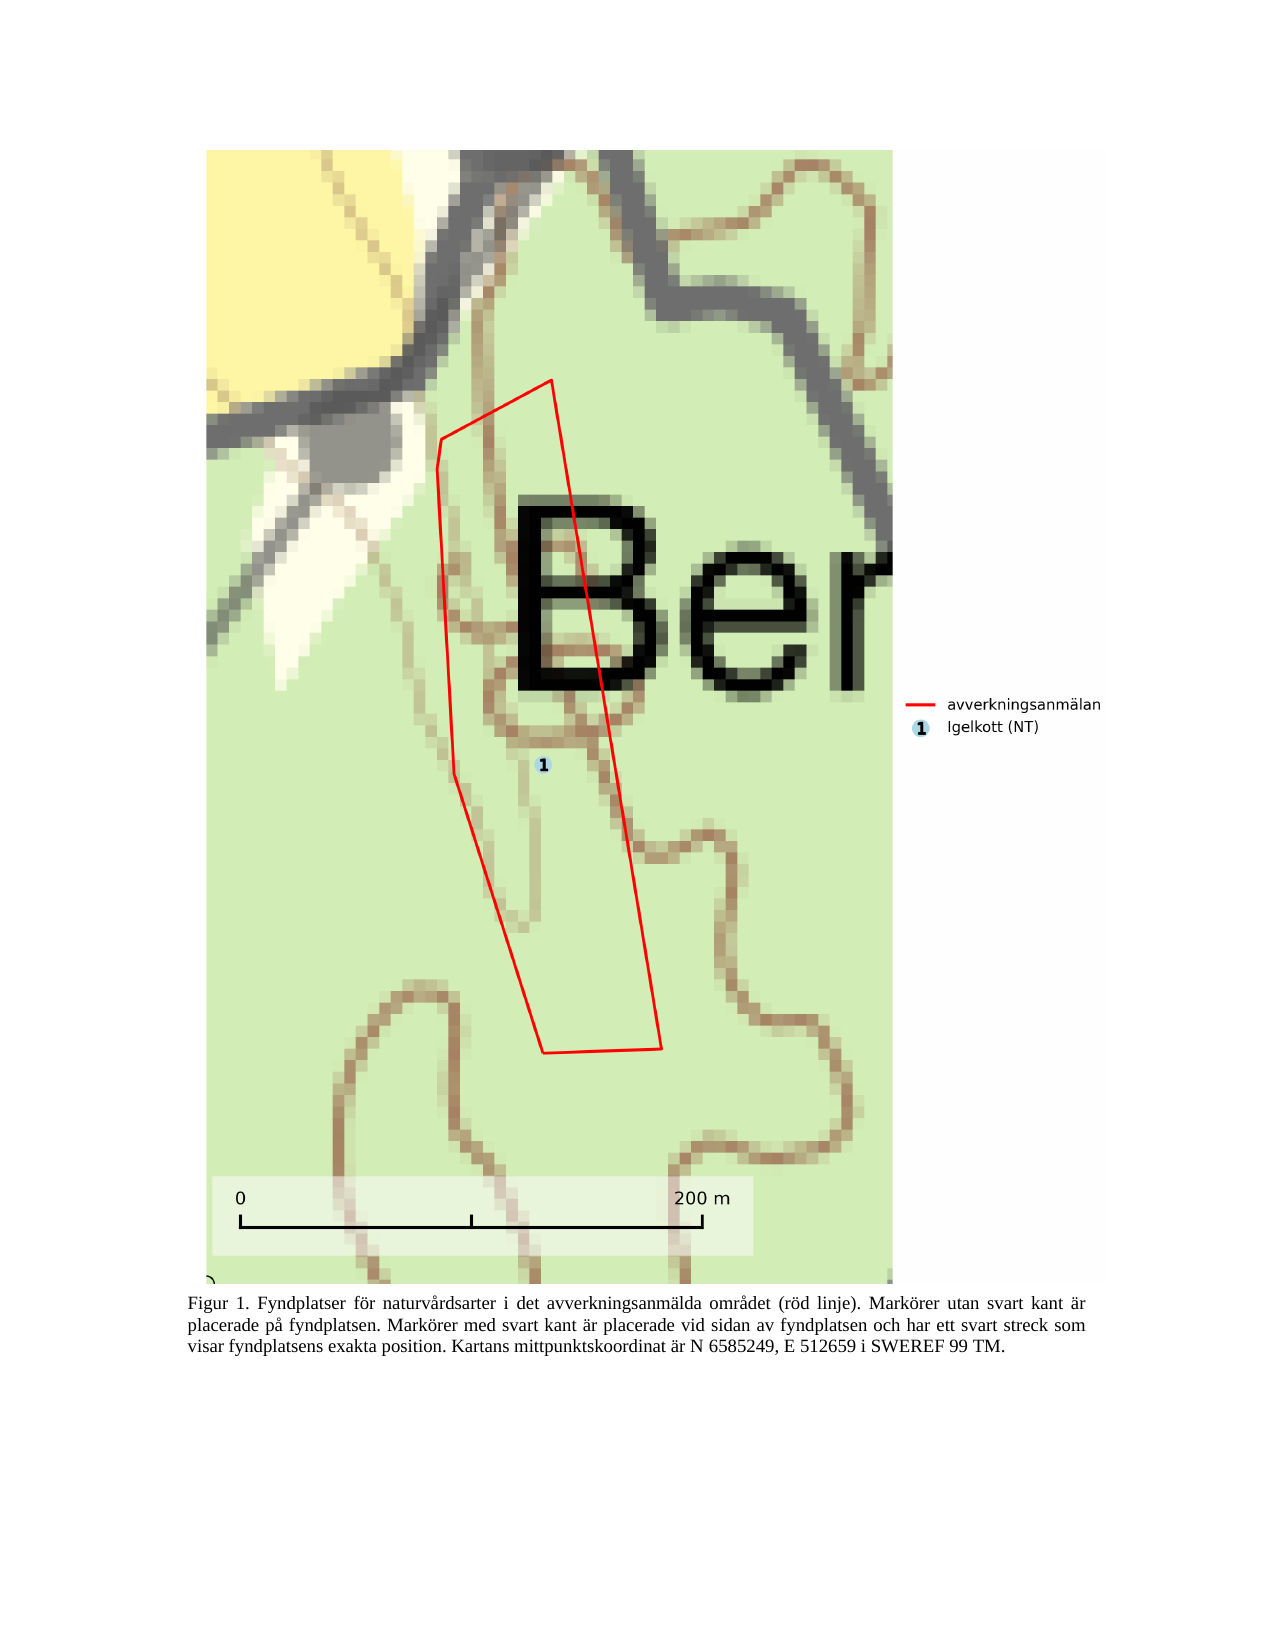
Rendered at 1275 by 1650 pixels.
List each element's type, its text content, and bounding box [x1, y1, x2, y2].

text Figur 1. Fyndplatser för naturvårdsarter i det avverkningsanmälda området (röd linje). Markörer utan svart kant är placerade på fyndplatsen. Markörer med svart kant är placerade vid sidan av fyndplatsen och har ett svart streck som visar fyndplatsens exakta position. Kartans mittpunktskoordinat är N 6585249, E 512659 i SWEREF 99 TM. [187, 1292, 1087, 1357]
picture [206, 150, 1107, 1284]
